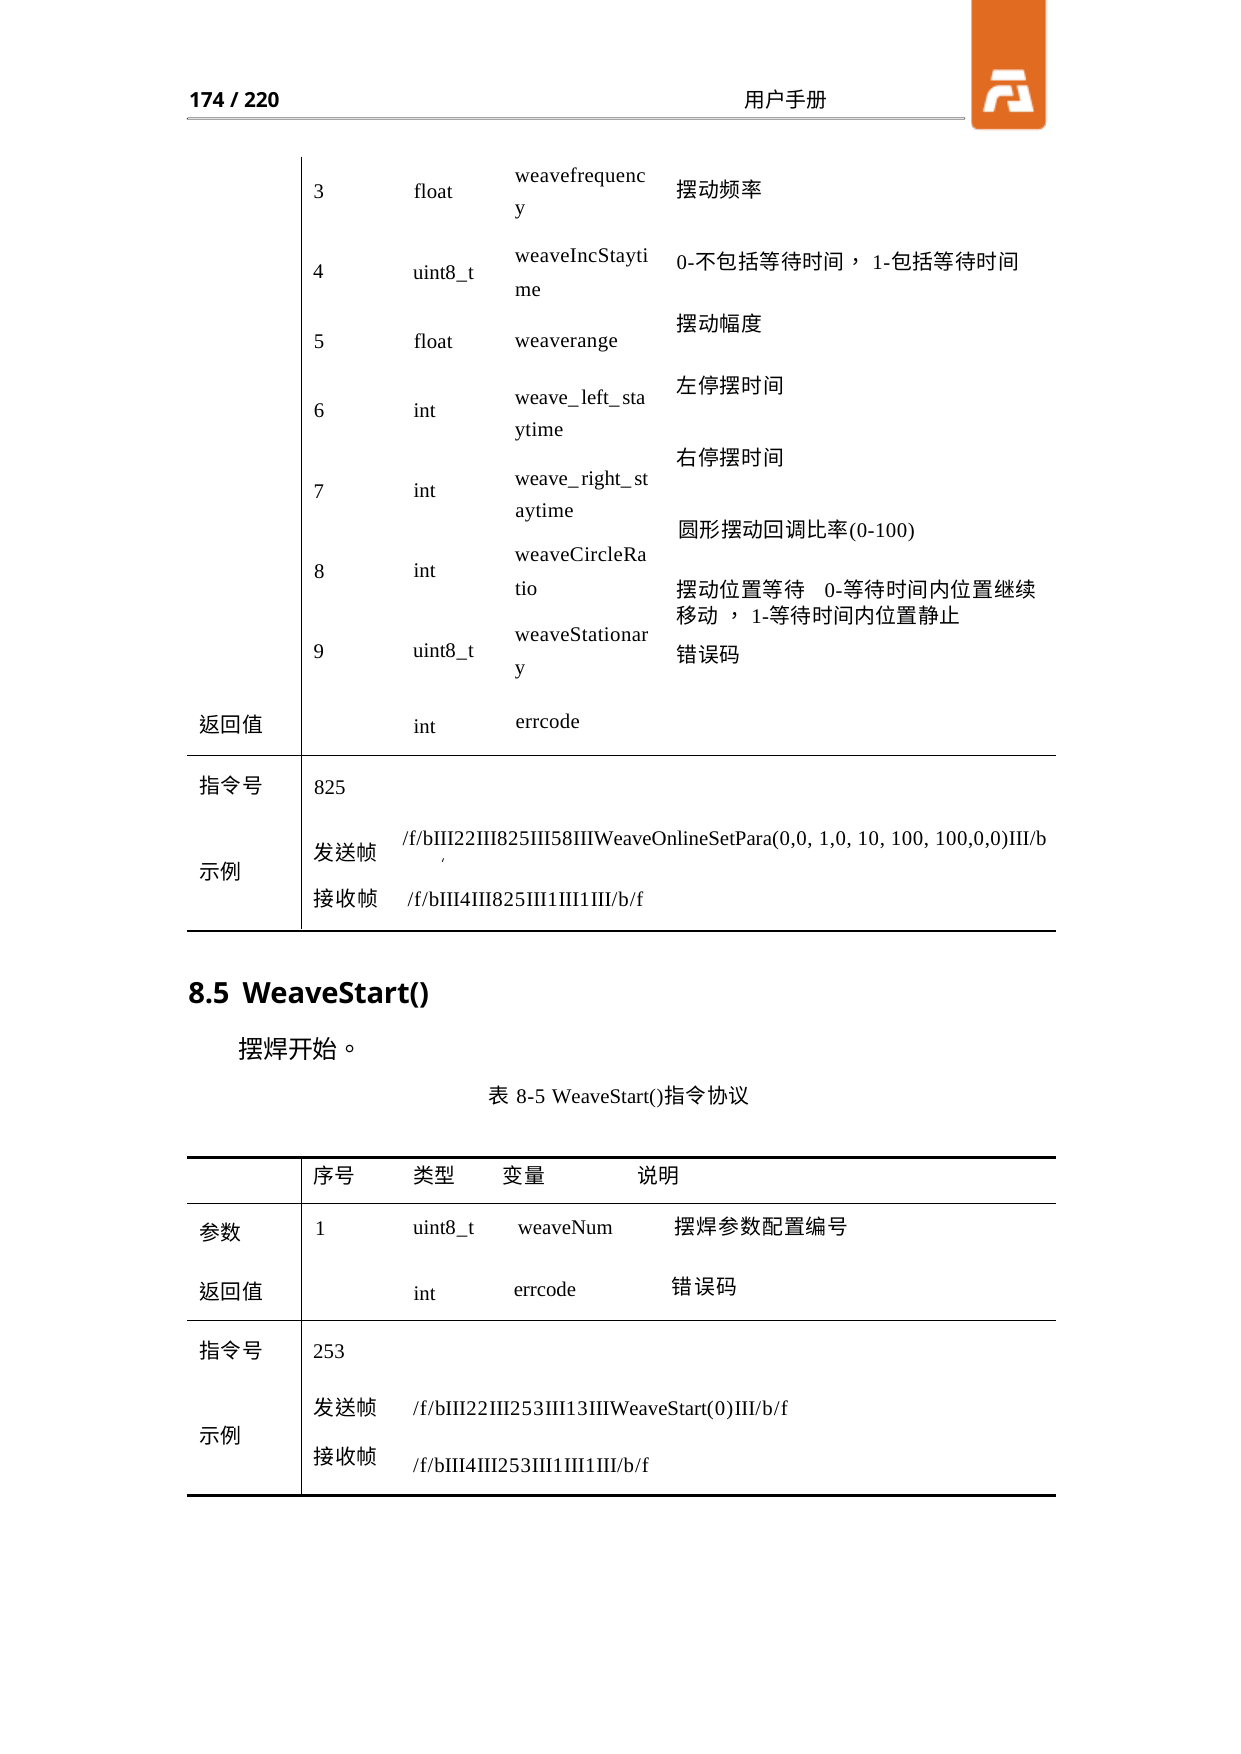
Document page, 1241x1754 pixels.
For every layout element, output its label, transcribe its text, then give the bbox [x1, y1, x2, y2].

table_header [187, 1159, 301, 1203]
text 表 8-5 WeaveStart()指令协议 [489, 1085, 1056, 1108]
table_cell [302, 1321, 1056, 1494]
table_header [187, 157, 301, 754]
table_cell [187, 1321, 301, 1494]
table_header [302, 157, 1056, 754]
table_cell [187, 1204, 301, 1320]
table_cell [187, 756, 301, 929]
text 摆焊开始。 [238, 1037, 1056, 1064]
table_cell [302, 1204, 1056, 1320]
text 8.5 WeaveStart() [188, 978, 1056, 1009]
picture [971, 0, 1049, 131]
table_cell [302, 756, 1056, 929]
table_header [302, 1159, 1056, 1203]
